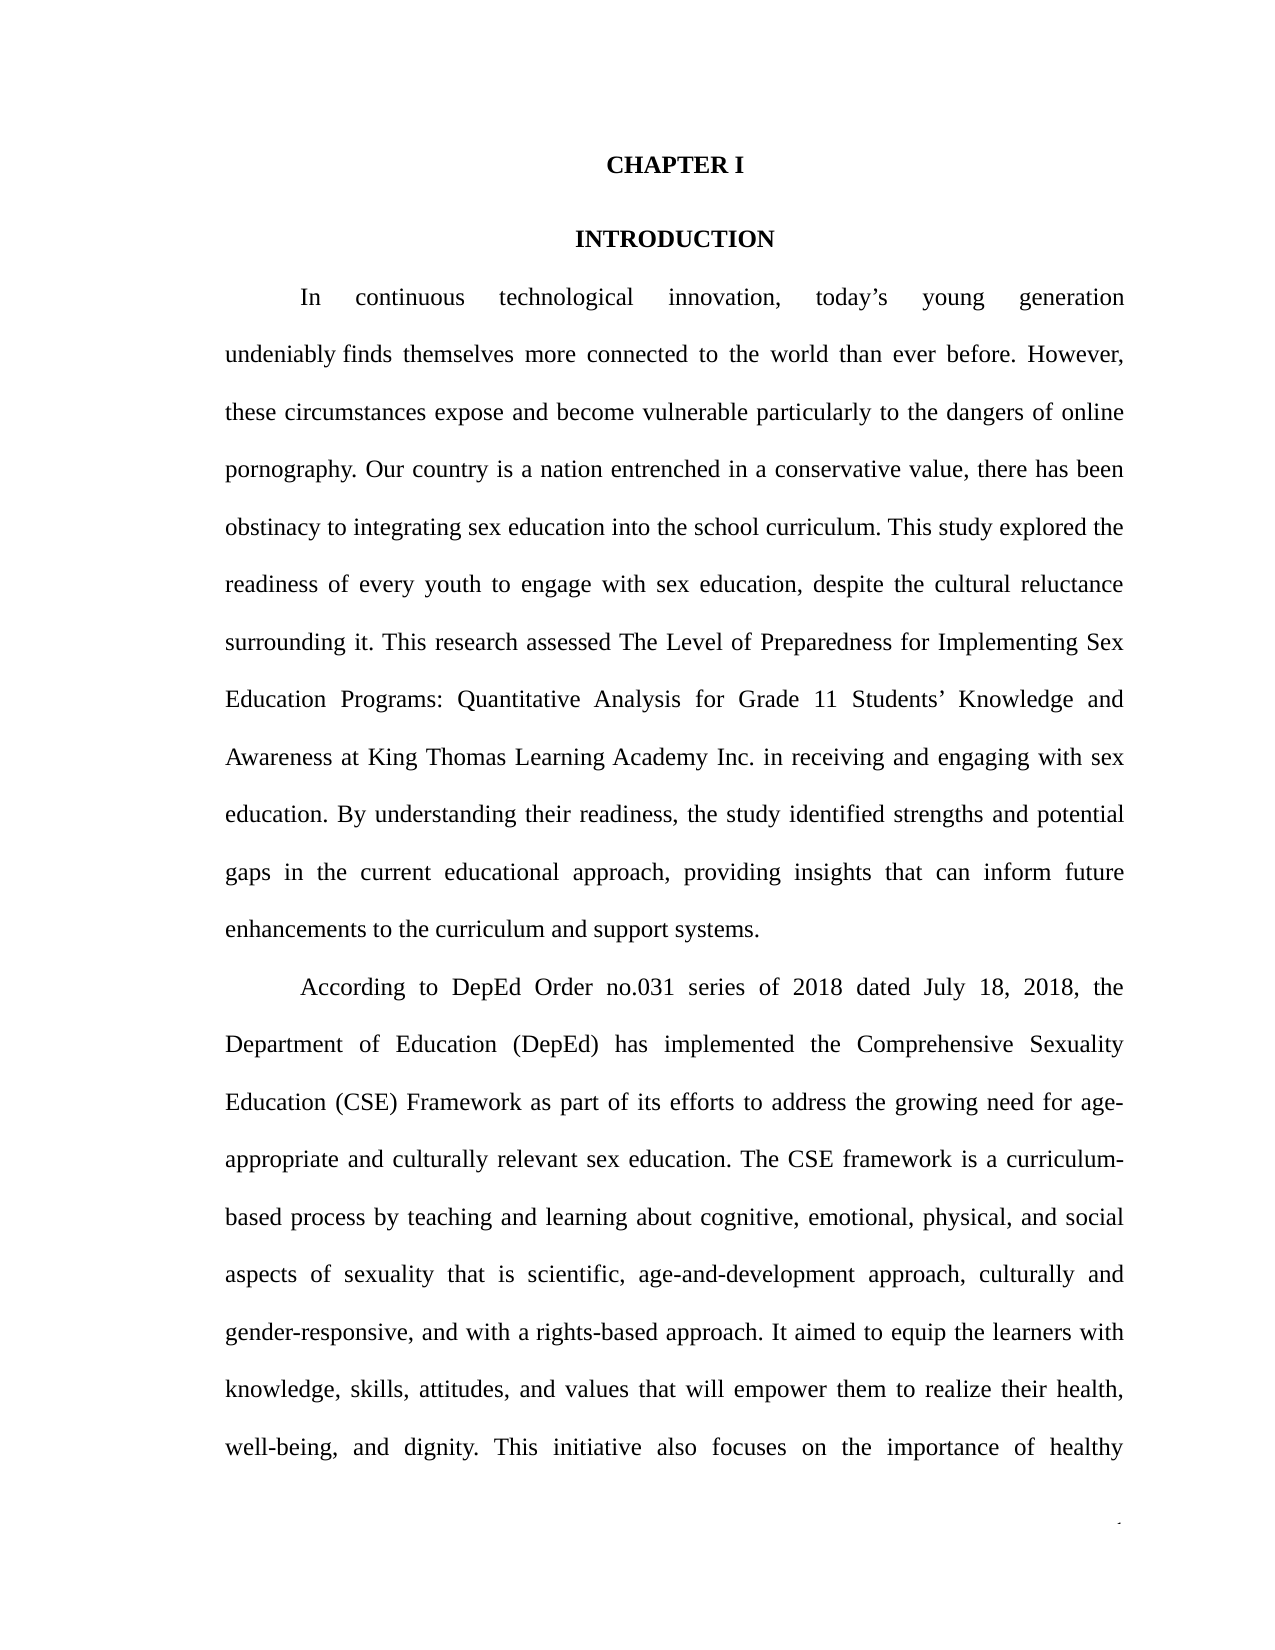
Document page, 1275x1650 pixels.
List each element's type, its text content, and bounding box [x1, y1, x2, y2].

text INTRODUCTION [225, 224, 1125, 253]
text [225, 972, 1125, 1460]
text CHAPTER I [225, 150, 1125, 179]
text In continuous technological innovation, today’s young generation undeniably finds themselves more connected to the world than ever before. However, these circumstances expose and become vulnerable particularly to the dangers of online pornography. Our country is a nation entrenched in a conservative value, there has been obstinacy to integrating sex education into the school curriculum. This study explored the readiness of every youth to engage with sex education, despite the cultural reluctance surrounding it. This research assessed The Level of Preparedness for Implementing Sex Education Programs: Quantitative Analysis for Grade 11 Students’ Knowledge and Awareness at King Thomas Learning Academy Inc. in receiving and engaging with sex education. By understanding their readiness, the study identified strengths and potential gaps in the current educational approach, providing insights that can inform future enhancements to the curriculum and support systems. [225, 282, 1125, 943]
